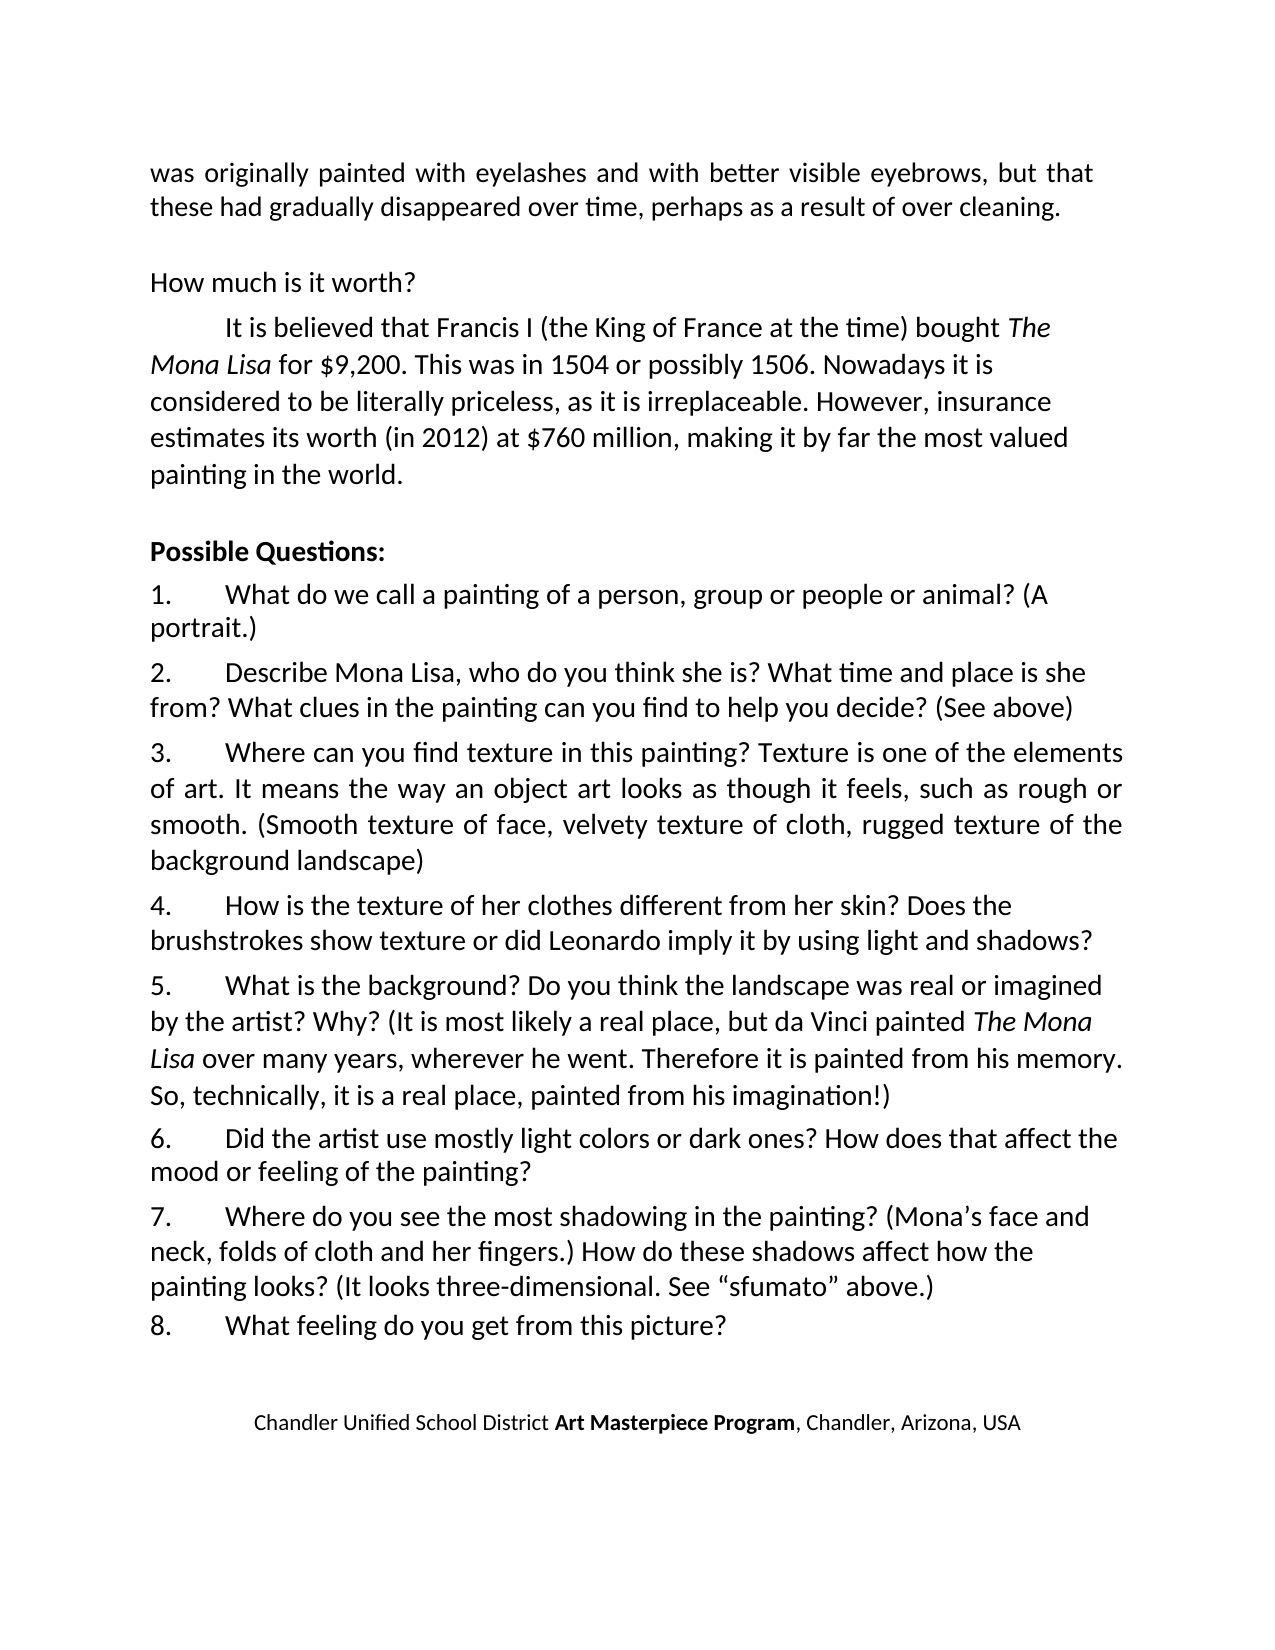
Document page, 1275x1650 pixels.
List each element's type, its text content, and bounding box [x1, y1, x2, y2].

list What feeling do you get from this picture? [150, 1307, 1125, 1343]
list Where can you find texture in this painting? Texture is one of the elements of art. It means the way an object art looks as though it feels, such as rough or smooth. (Smooth texture of face, velvety texture of cloth, rugged texture of the background landscape) [150, 734, 1125, 877]
list How is the texture of her clothes different from her skin? Does the brushstrokes show texture or did Leonardo imply it by using light and shadows? [150, 887, 1125, 957]
list What do we call a painting of a person, group or people or animal? (A portrait.) [150, 578, 1125, 645]
text Chandler Unified School District Art Masterpiece Program, Chandler, Arizona, USA [150, 1408, 1125, 1436]
list Describe Mona Lisa, who do you think she is? What time and place is she from? What clues in the painting can you find to help you decide? (See above) [150, 654, 1125, 725]
text It is believed that Francis I (the King of France at the time) bought The Mona Lisa for $9,200. This was in 1504 or possibly 1506. Nowadays it is considered to be literally priceless, as it is irreplaceable. However, insurance estimates its worth (in 2012) at $760 million, making it by far the most valued painting in the world. [150, 309, 1071, 492]
text was originally painted with eyelashes and with better visible eyebrows, but that these had gradually disappeared over time, perhaps as a result of over cleaning. [150, 156, 1096, 223]
text How much is it worth? [150, 264, 1125, 300]
list Where do you see the most shadowing in the painting? (Mona’s face and neck, folds of cloth and her fingers.) How do these shadows affect how the painting looks? (It looks three-dimensional. See “sfumato” above.) [150, 1198, 1125, 1304]
list What is the background? Do you think the landscape was real or imagined by the artist? Why? (It is most likely a real place, but da Vinci painted The Mona Lisa over many years, wherever he went. Therefore it is painted from his memory. So, technically, it is a real place, painted from his imagination!) [150, 967, 1125, 1112]
list Did the artist use mostly light colors or dark ones? How does that affect the mood or feeling of the painting? [150, 1121, 1125, 1189]
text Possible Questions: [150, 533, 1125, 569]
